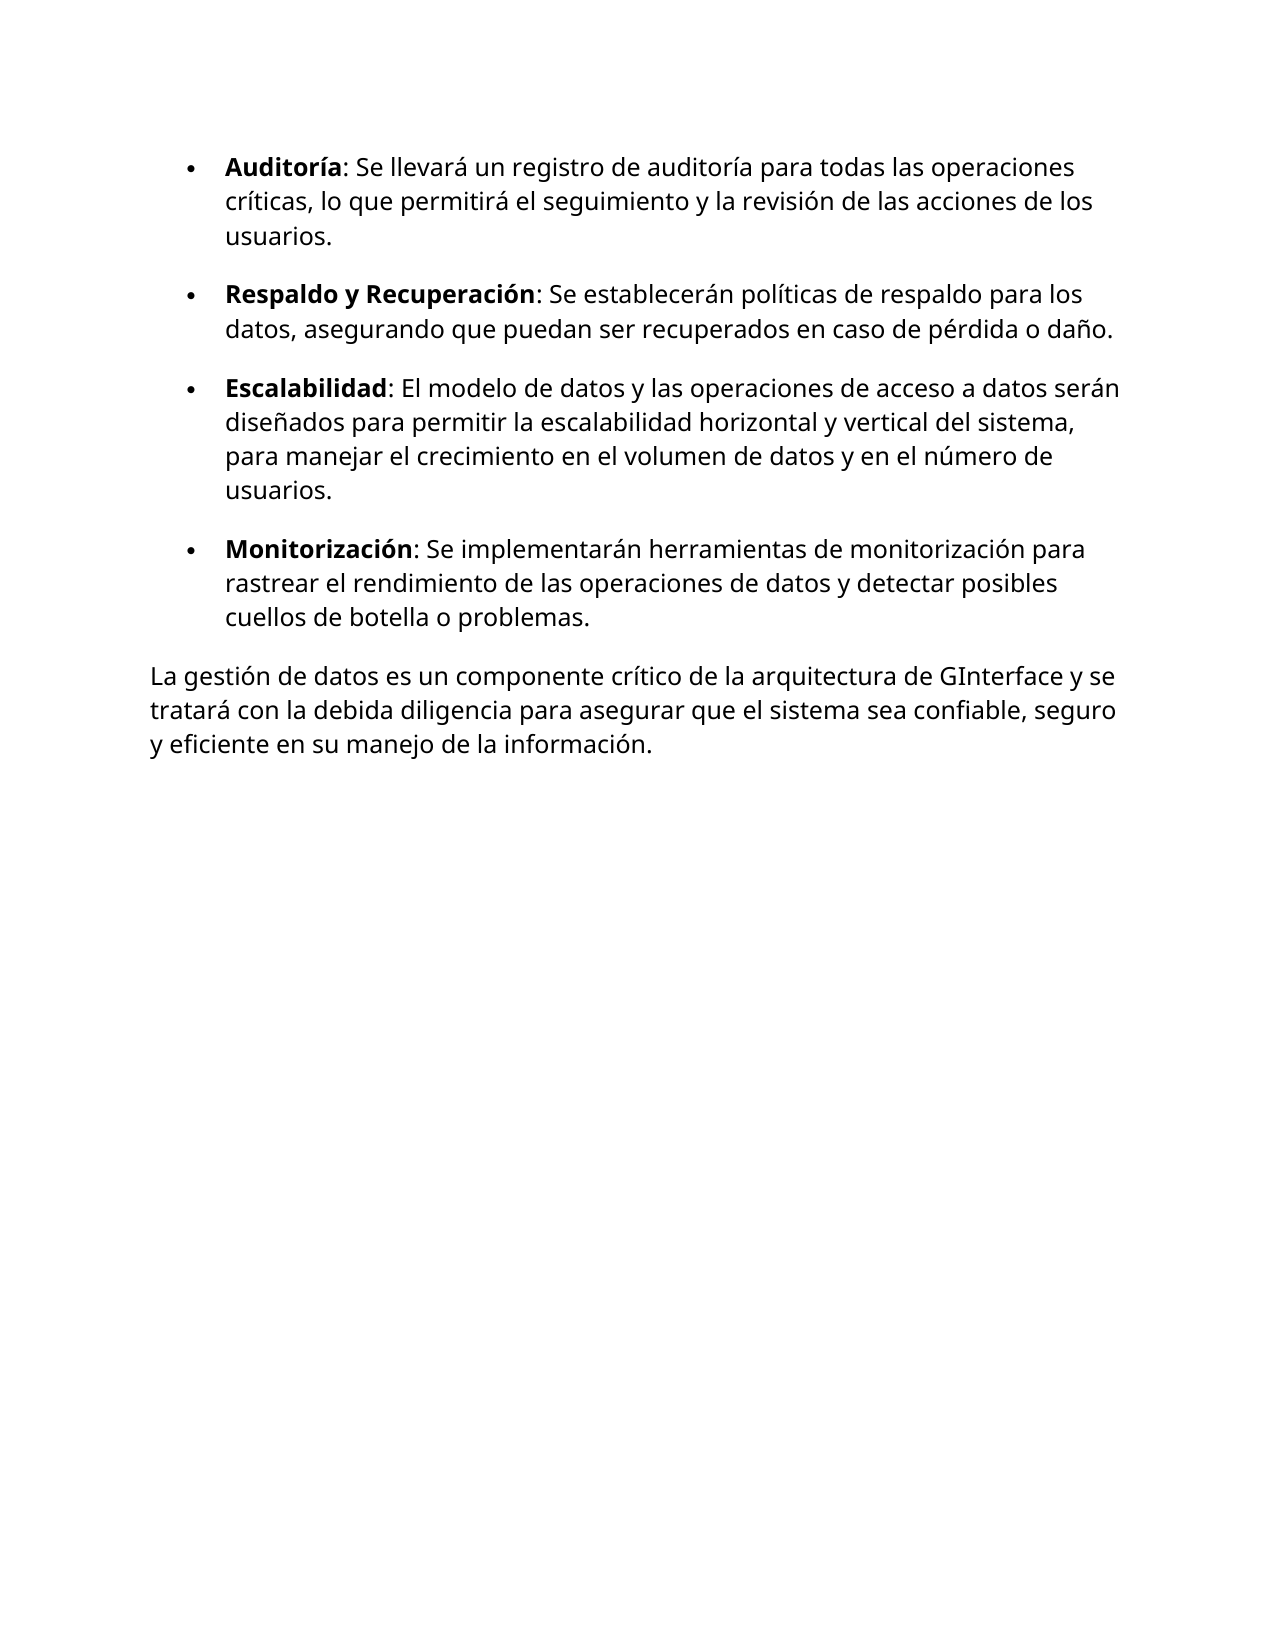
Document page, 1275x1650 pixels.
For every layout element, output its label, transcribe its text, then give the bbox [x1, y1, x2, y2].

list Auditoría: Se llevará un registro de auditoría para todas las operaciones críticas, lo que permitirá el seguimiento y la revisión de las acciones de los usuarios. [187, 150, 1125, 252]
text La gestión de datos es un componente crítico de la arquitectura de GInterface y se tratará con la debida diligencia para asegurar que el sistema sea confiable, seguro y eficiente en su manejo de la información. [150, 659, 1125, 761]
list Respaldo y Recuperación: Se establecerán políticas de respaldo para los datos, asegurando que puedan ser recuperados en caso de pérdida o daño. [187, 277, 1125, 345]
list Monitorización: Se implementarán herramientas de monitorización para rastrear el rendimiento de las operaciones de datos y detectar posibles cuellos de botella o problemas. [187, 532, 1125, 634]
list Escalabilidad: El modelo de datos y las operaciones de acceso a datos serán diseñados para permitir la escalabilidad horizontal y vertical del sistema, para manejar el crecimiento en el volumen de datos y en el número de usuarios. [187, 370, 1125, 507]
